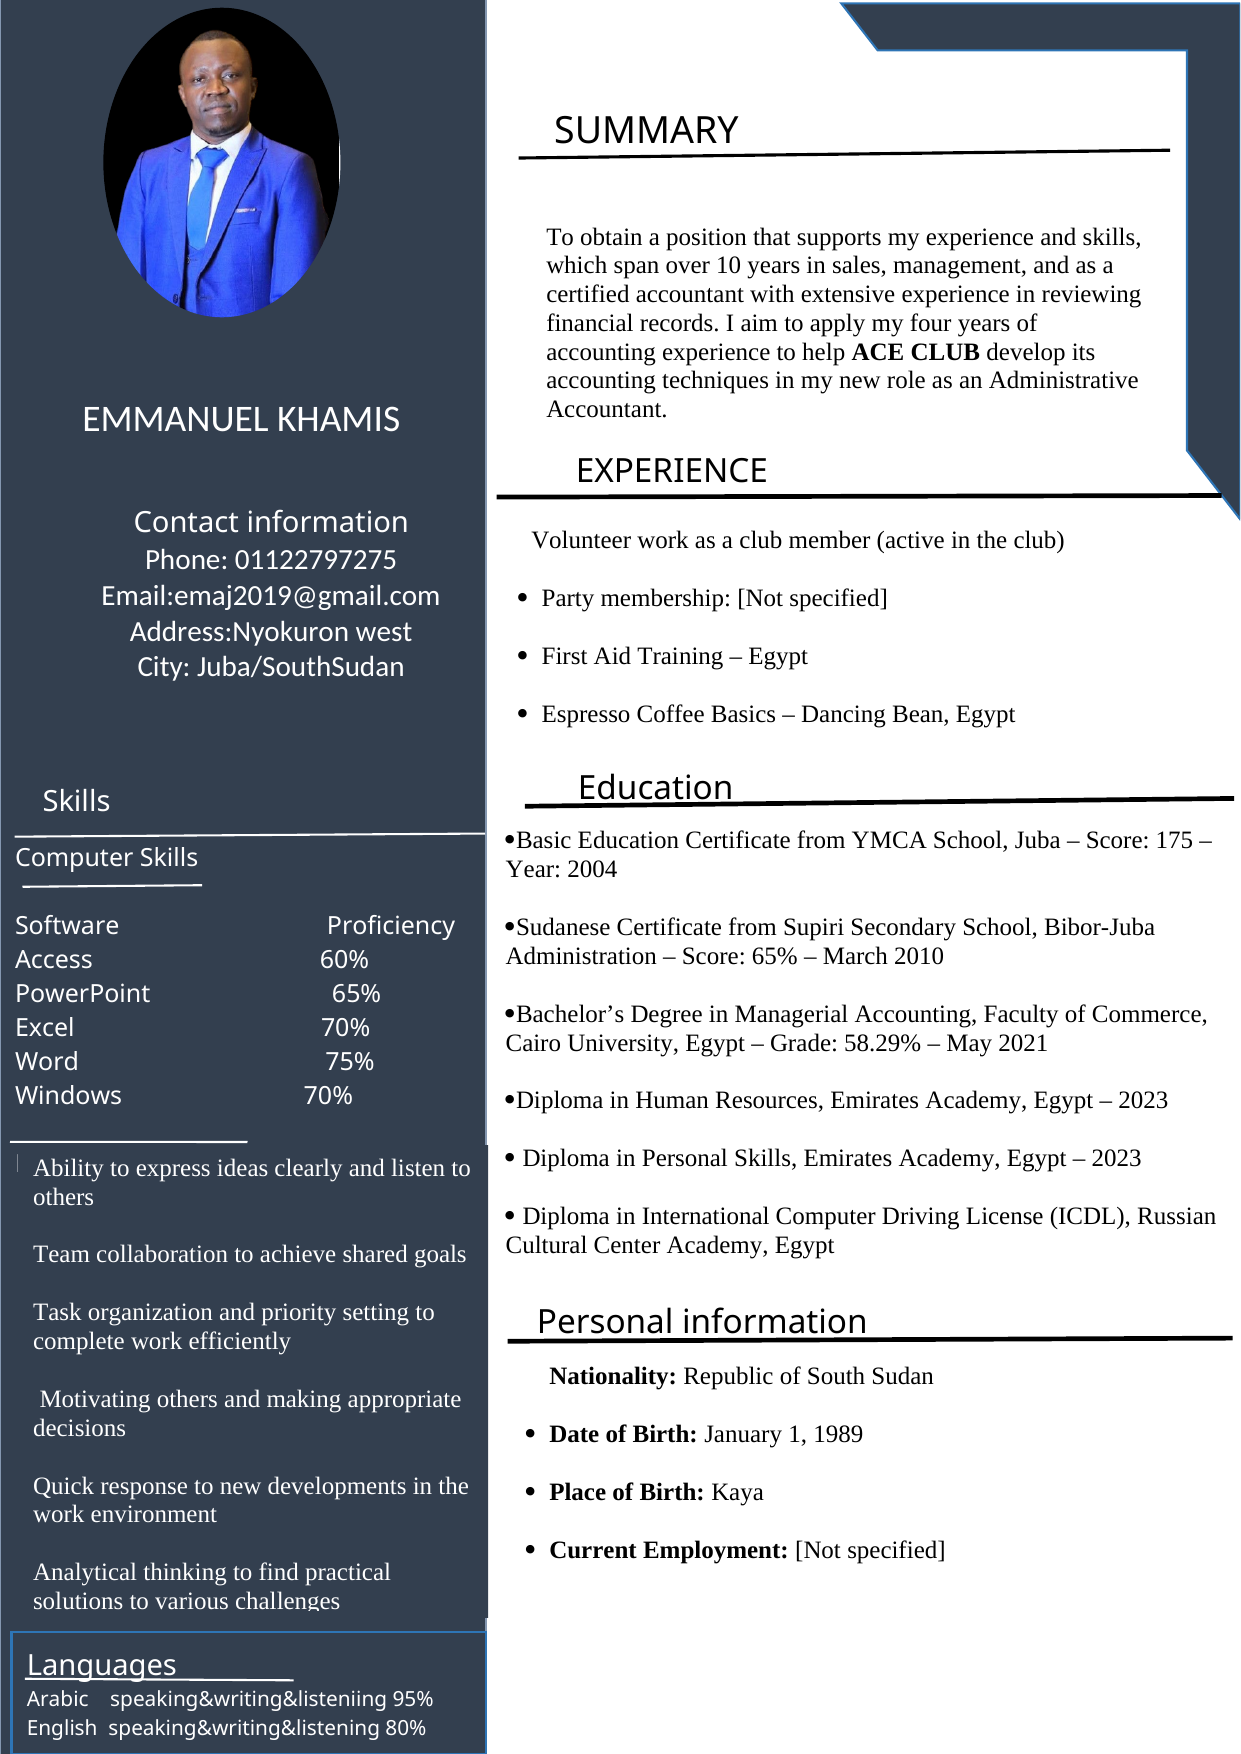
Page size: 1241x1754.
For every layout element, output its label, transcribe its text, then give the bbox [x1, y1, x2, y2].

text s [487, 150, 1053, 346]
picture [103, 7, 341, 318]
